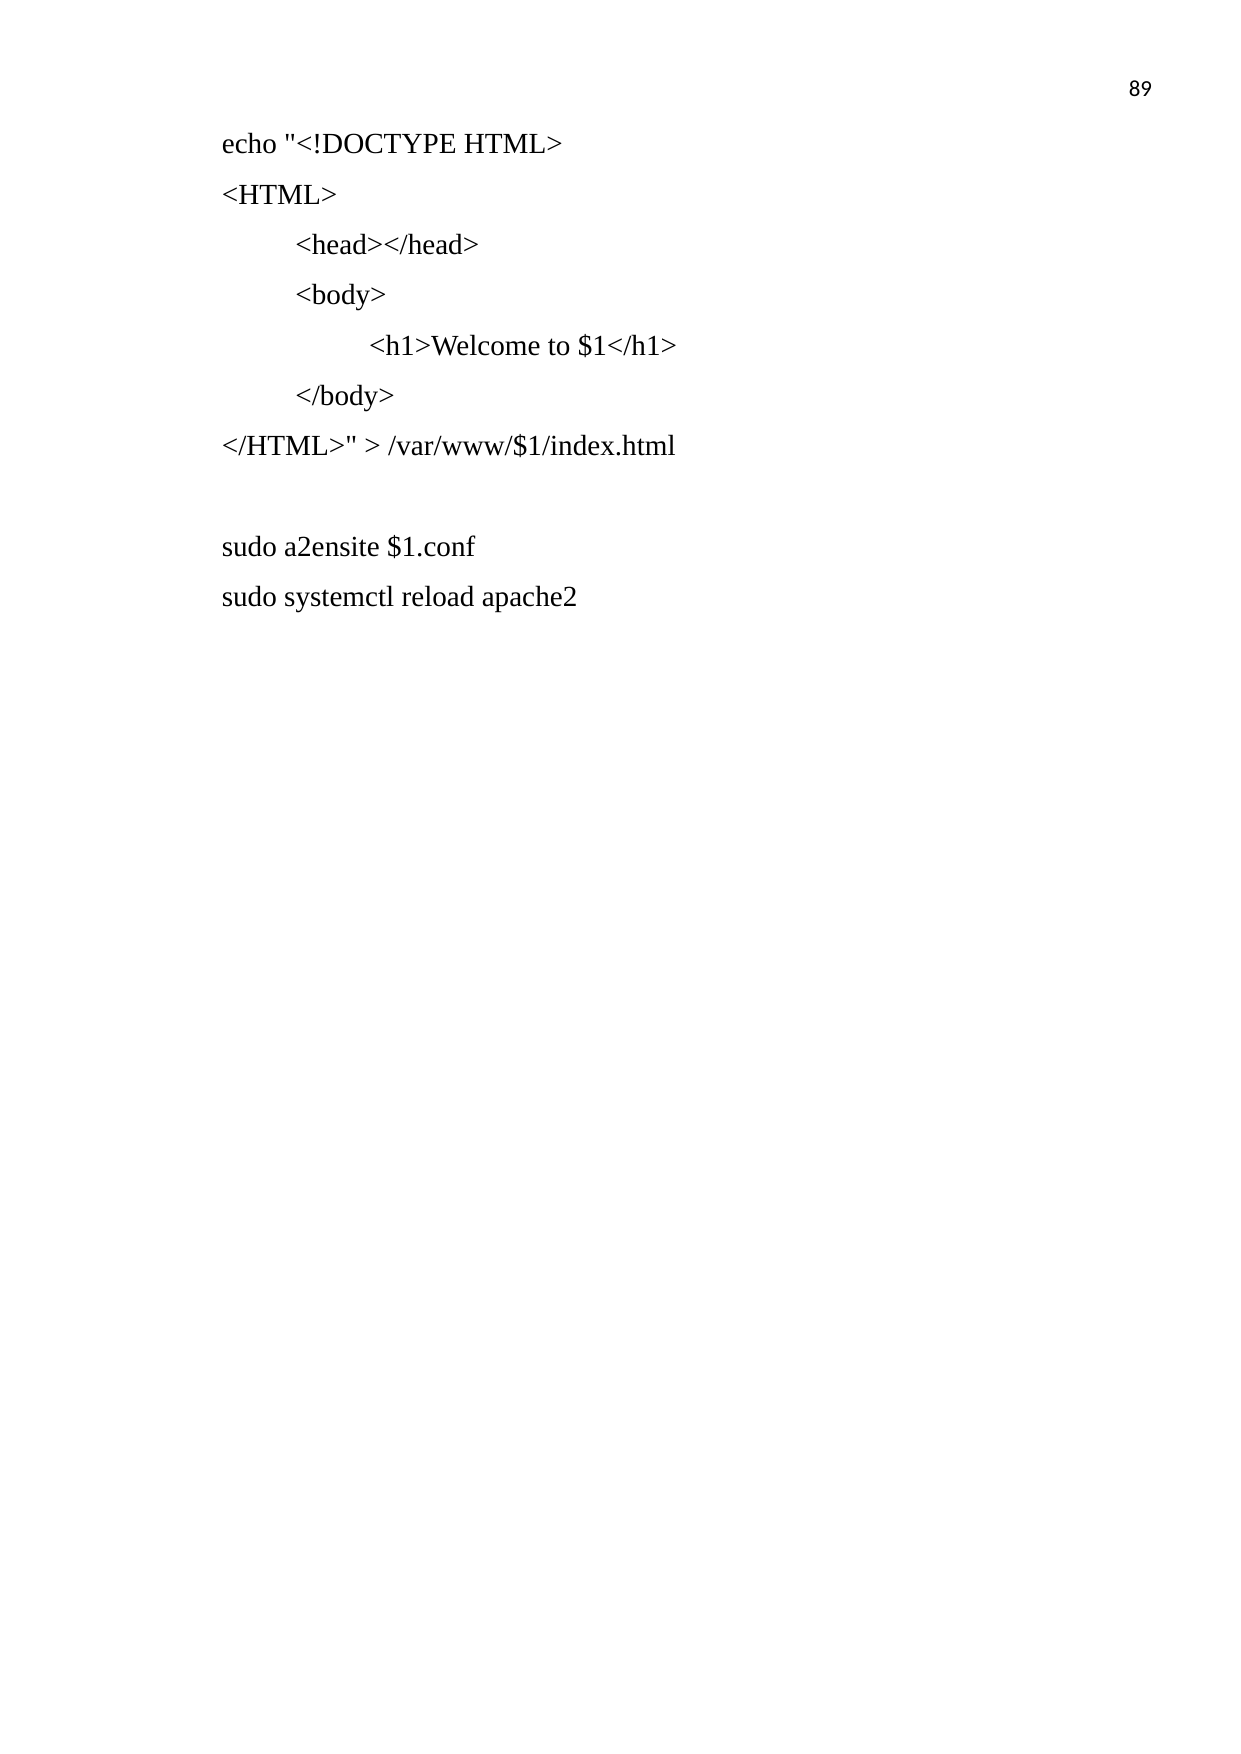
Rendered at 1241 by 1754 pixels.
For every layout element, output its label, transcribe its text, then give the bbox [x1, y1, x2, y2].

text </HTML>" > /var/www/$1/index.html [148, 428, 1152, 462]
text </body> [148, 378, 1152, 412]
text echo "<!DOCTYPE HTML> [148, 127, 1152, 160]
text <HTML> [148, 177, 1152, 210]
text sudo a2ensite $1.conf [148, 529, 1152, 563]
text <body> [148, 277, 1152, 311]
text <head></head> [148, 227, 1152, 261]
text <h1>Welcome to $1</h1> [148, 328, 1152, 361]
text sudo systemctl reload apache2 [148, 579, 1152, 613]
